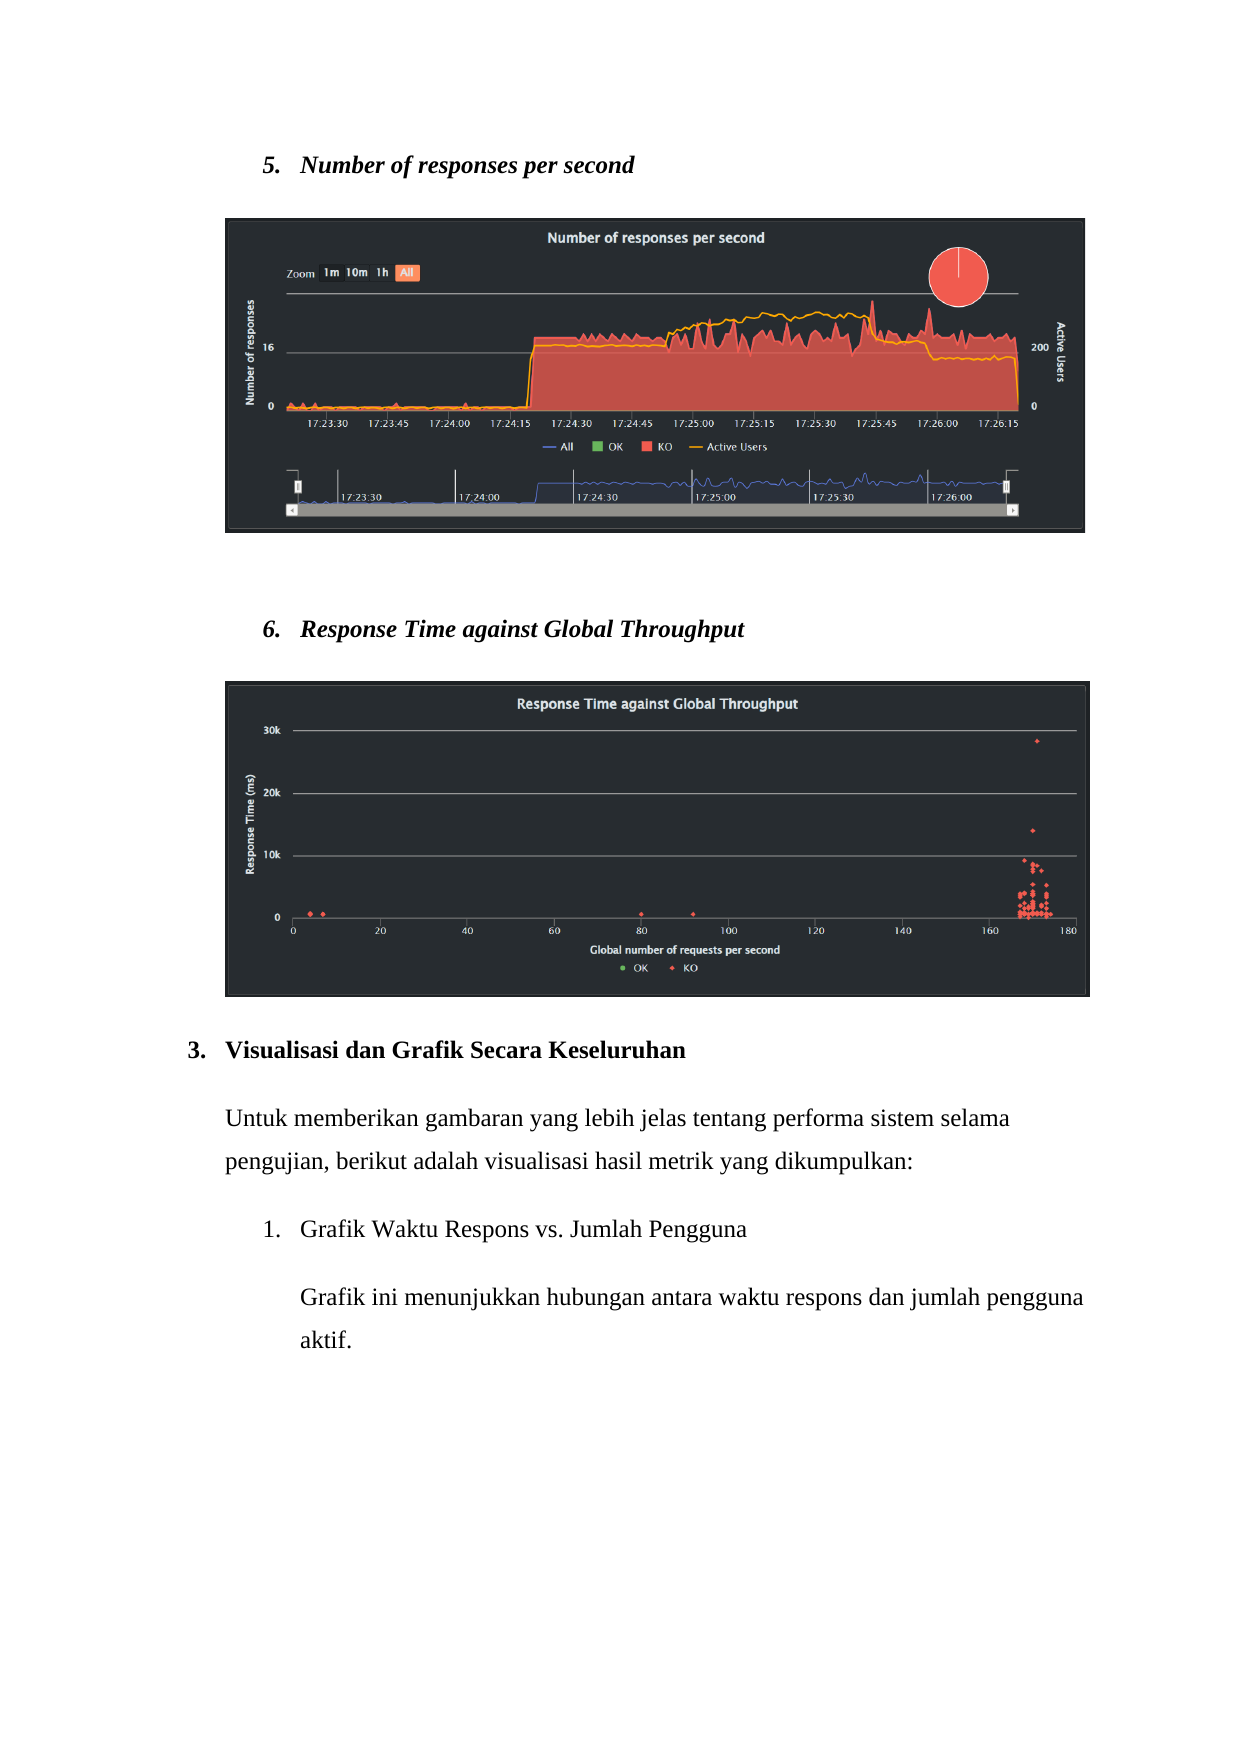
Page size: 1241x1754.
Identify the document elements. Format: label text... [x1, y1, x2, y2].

picture [225, 681, 1090, 997]
text Grafik ini menunjukkan hubungan antara waktu respons dan jumlah pengguna aktif. [300, 1282, 1090, 1354]
picture [225, 218, 1085, 533]
text Untuk memberikan gambaran yang lebih jelas tentang performa sistem selama pengujian, berikut adalah visualisasi hasil metrik yang dikumpulkan: [225, 1103, 1090, 1175]
list Response Time against Global Throughput [262, 614, 1090, 642]
list Grafik Waktu Respons vs. Jumlah Pengguna [262, 1214, 1090, 1243]
list Number of responses per second [262, 150, 1090, 179]
subtitle Visualisasi dan Grafik Secara Keseluruhan [187, 1035, 1090, 1063]
